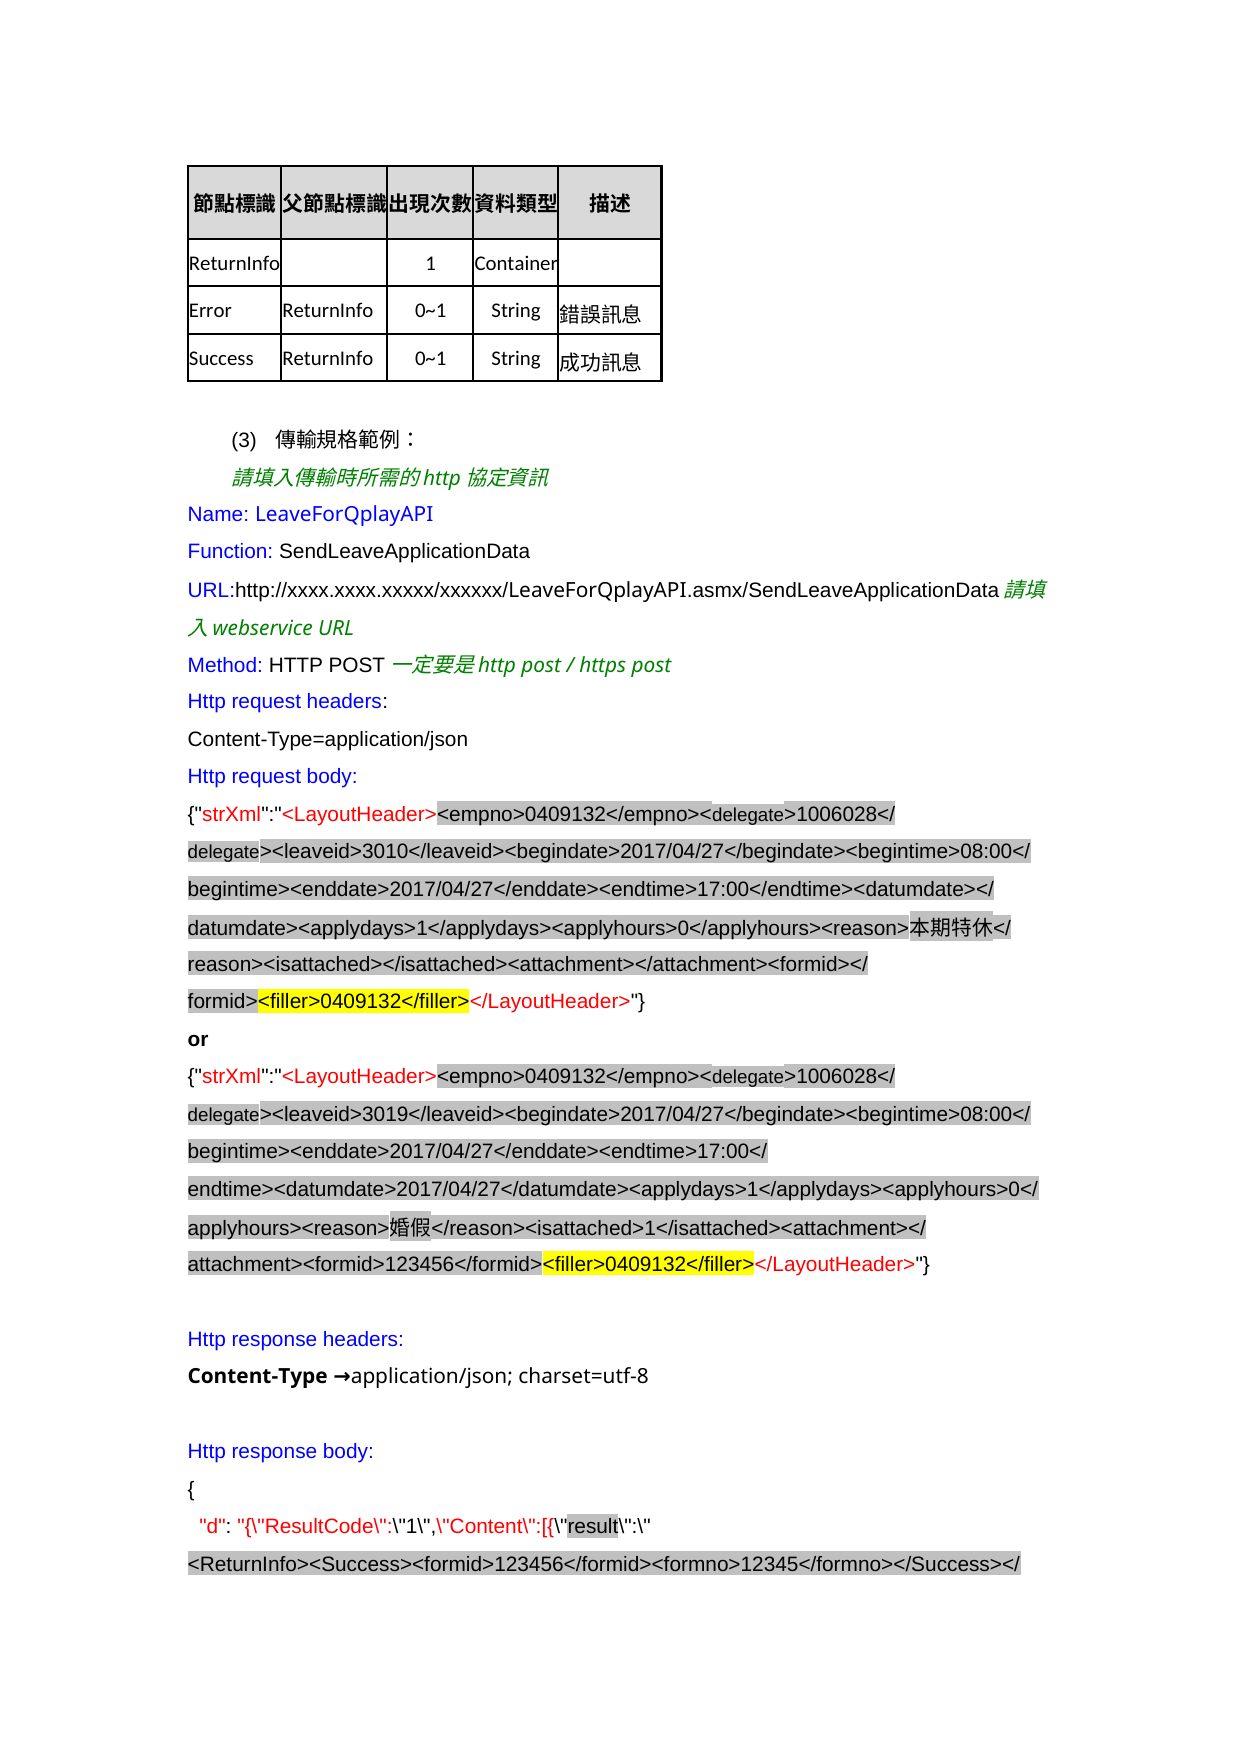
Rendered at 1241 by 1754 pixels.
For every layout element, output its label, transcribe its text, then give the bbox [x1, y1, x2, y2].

text Method: HTTP POST 一定要是http post / https post [187, 645, 1053, 682]
table_header 資料類型 [474, 167, 557, 238]
table_cell 1 [388, 240, 472, 285]
text or [187, 1020, 1053, 1057]
table_header 節點標識 [189, 167, 280, 238]
table_header 出現次數 [388, 167, 472, 238]
text { [187, 1470, 1053, 1507]
table_cell 0~1 [388, 287, 472, 333]
table_cell ReturnInfo [282, 287, 386, 333]
text {"strXml":"<LayoutHeader><empno>0409132</empno><delegate>1006028</delegate><leaveid>3010</leaveid><begindate>2017/04/27</begindate><begintime>08:00</begintime><enddate>2017/04/27</enddate><endtime>17:00</endtime><datumdate></datumdate><applydays>1</applydays><applyhours>0</applyhours><reason>本期特休</reason><isattached></isattached><attachment></attachment><formid></formid><filler>0409132</filler></LayoutHeader>"} [187, 795, 1053, 1020]
text Http response body: [187, 1432, 1053, 1470]
text "d": "{\"ResultCode\":\"1\",\"Content\":[{\"result\":\" [187, 1507, 1053, 1545]
text Name: LeaveForQplayAPI [187, 495, 1053, 532]
text Http response headers: [187, 1320, 1053, 1357]
table_cell ReturnInfo [282, 335, 386, 380]
text Content-Type=application/json [187, 720, 1053, 757]
text Http request body: [187, 757, 1053, 795]
table_cell Success [189, 335, 280, 380]
table_cell Container [474, 240, 557, 285]
table_cell ReturnInfo [189, 240, 280, 285]
table_cell 成功訊息 [559, 335, 660, 380]
text 傳輸規格範例： [231, 420, 1053, 457]
text Content-Type →application/json; charset=utf-8 [187, 1357, 1053, 1395]
table_cell [282, 240, 386, 285]
list URL:http://xxxx.xxxx.xxxxx/xxxxxx/LeaveForQplayAPI.asmx/SendLeaveApplicationData請填入webservice URL [187, 570, 1053, 645]
list 請填入傳輸時所需的http協定資訊 [231, 457, 1053, 495]
table_cell String [474, 287, 557, 333]
table_cell String [474, 335, 557, 380]
table_header 描述 [559, 167, 660, 238]
text Function: SendLeaveApplicationData [187, 532, 1053, 570]
table_cell [559, 240, 660, 285]
text Http request headers: [187, 682, 1053, 720]
table_cell 錯誤訊息 [559, 287, 660, 333]
table_cell 0~1 [388, 335, 472, 380]
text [187, 1545, 1053, 1582]
table_header 父節點標識 [282, 167, 386, 238]
text {"strXml":"<LayoutHeader><empno>0409132</empno><delegate>1006028</delegate><leaveid>3019</leaveid><begindate>2017/04/27</begindate><begintime>08:00</begintime><enddate>2017/04/27</enddate><endtime>17:00</endtime><datumdate>2017/04/27</datumdate><applydays>1</applydays><applyhours>0</applyhours><reason>婚假</reason><isattached>1</isattached><attachment></attachment><formid>123456</formid><filler>0409132</filler></LayoutHeader>"} [187, 1057, 1053, 1282]
table_cell Error [189, 287, 280, 333]
